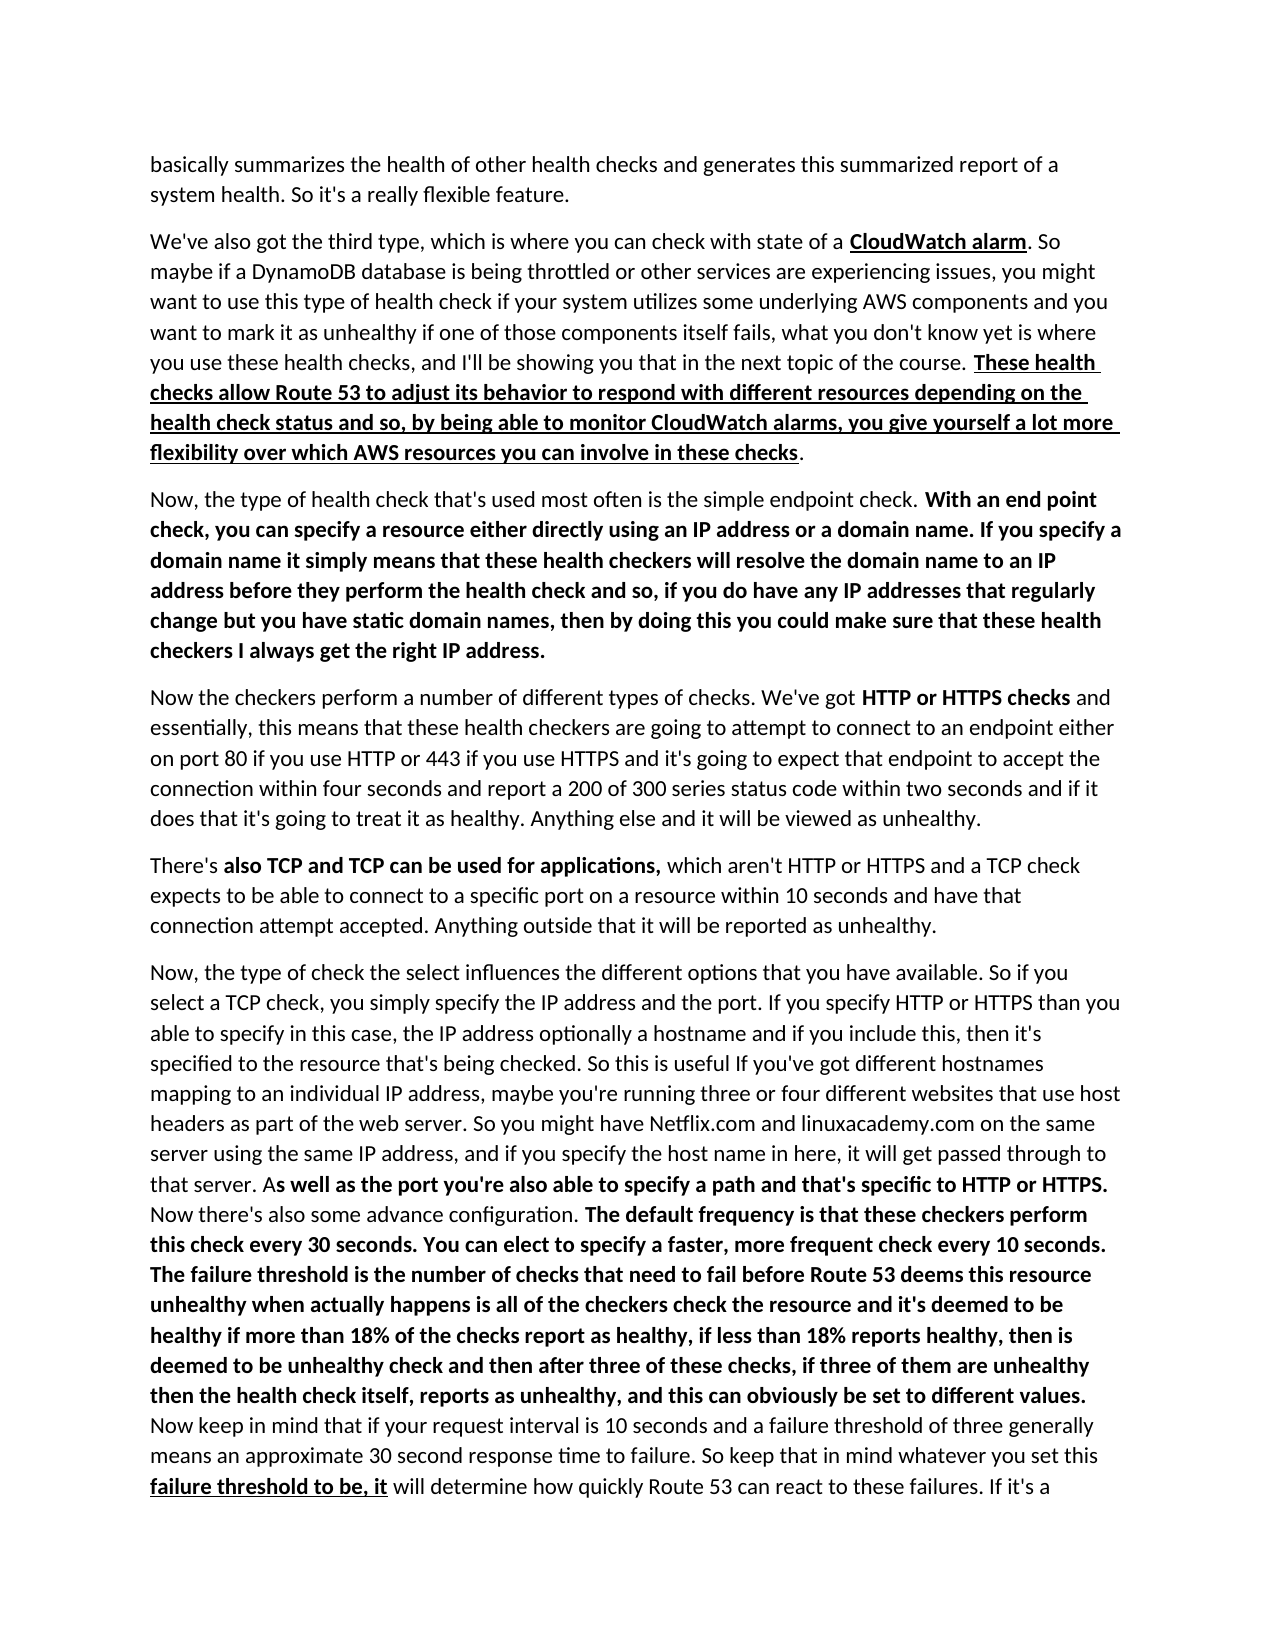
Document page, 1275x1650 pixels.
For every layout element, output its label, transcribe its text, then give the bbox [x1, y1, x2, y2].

text Now the checkers perform a number of different types of checks. We've got HTTP or HTTPS checks and essentially, this means that these health checkers are going to attempt to connect to an endpoint either on port 80 if you use HTTP or 443 if you use HTTPS and it's going to expect that endpoint to accept the connection within four seconds and report a 200 of 300 series status code within two seconds and if it does that it's going to treat it as healthy. Anything else and it will be viewed as unhealthy. [150, 683, 1125, 832]
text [150, 150, 1125, 208]
text We've also got the third type, which is where you can check with state of a CloudWatch alarm. So maybe if a DynamoDB database is being throttled or other services are experiencing issues, you might want to use this type of health check if your system utilizes some underlying AWS components and you want to mark it as unhealthy if one of those components itself fails, what you don't know yet is where you use these health checks, and I'll be showing you that in the next topic of the course. These health checks allow Route 53 to adjust its behavior to respond with different resources depending on the health check status and so, by being able to monitor CloudWatch alarms, you give yourself a lot more flexibility over which AWS resources you can involve in these checks. [150, 227, 1125, 467]
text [150, 958, 1125, 1500]
text Now, the type of health check that's used most often is the simple endpoint check. With an end point check, you can specify a resource either directly using an IP address or a domain name. If you specify a domain name it simply means that these health checkers will resolve the domain name to an IP address before they perform the health check and so, if you do have any IP addresses that regularly change but you have static domain names, then by doing this you could make sure that these health checkers I always get the right IP address. [150, 485, 1125, 664]
text There's also TCP and TCP can be used for applications, which aren't HTTP or HTTPS and a TCP check expects to be able to connect to a specific port on a resource within 10 seconds and have that connection attempt accepted. Anything outside that it will be reported as unhealthy. [150, 851, 1125, 939]
